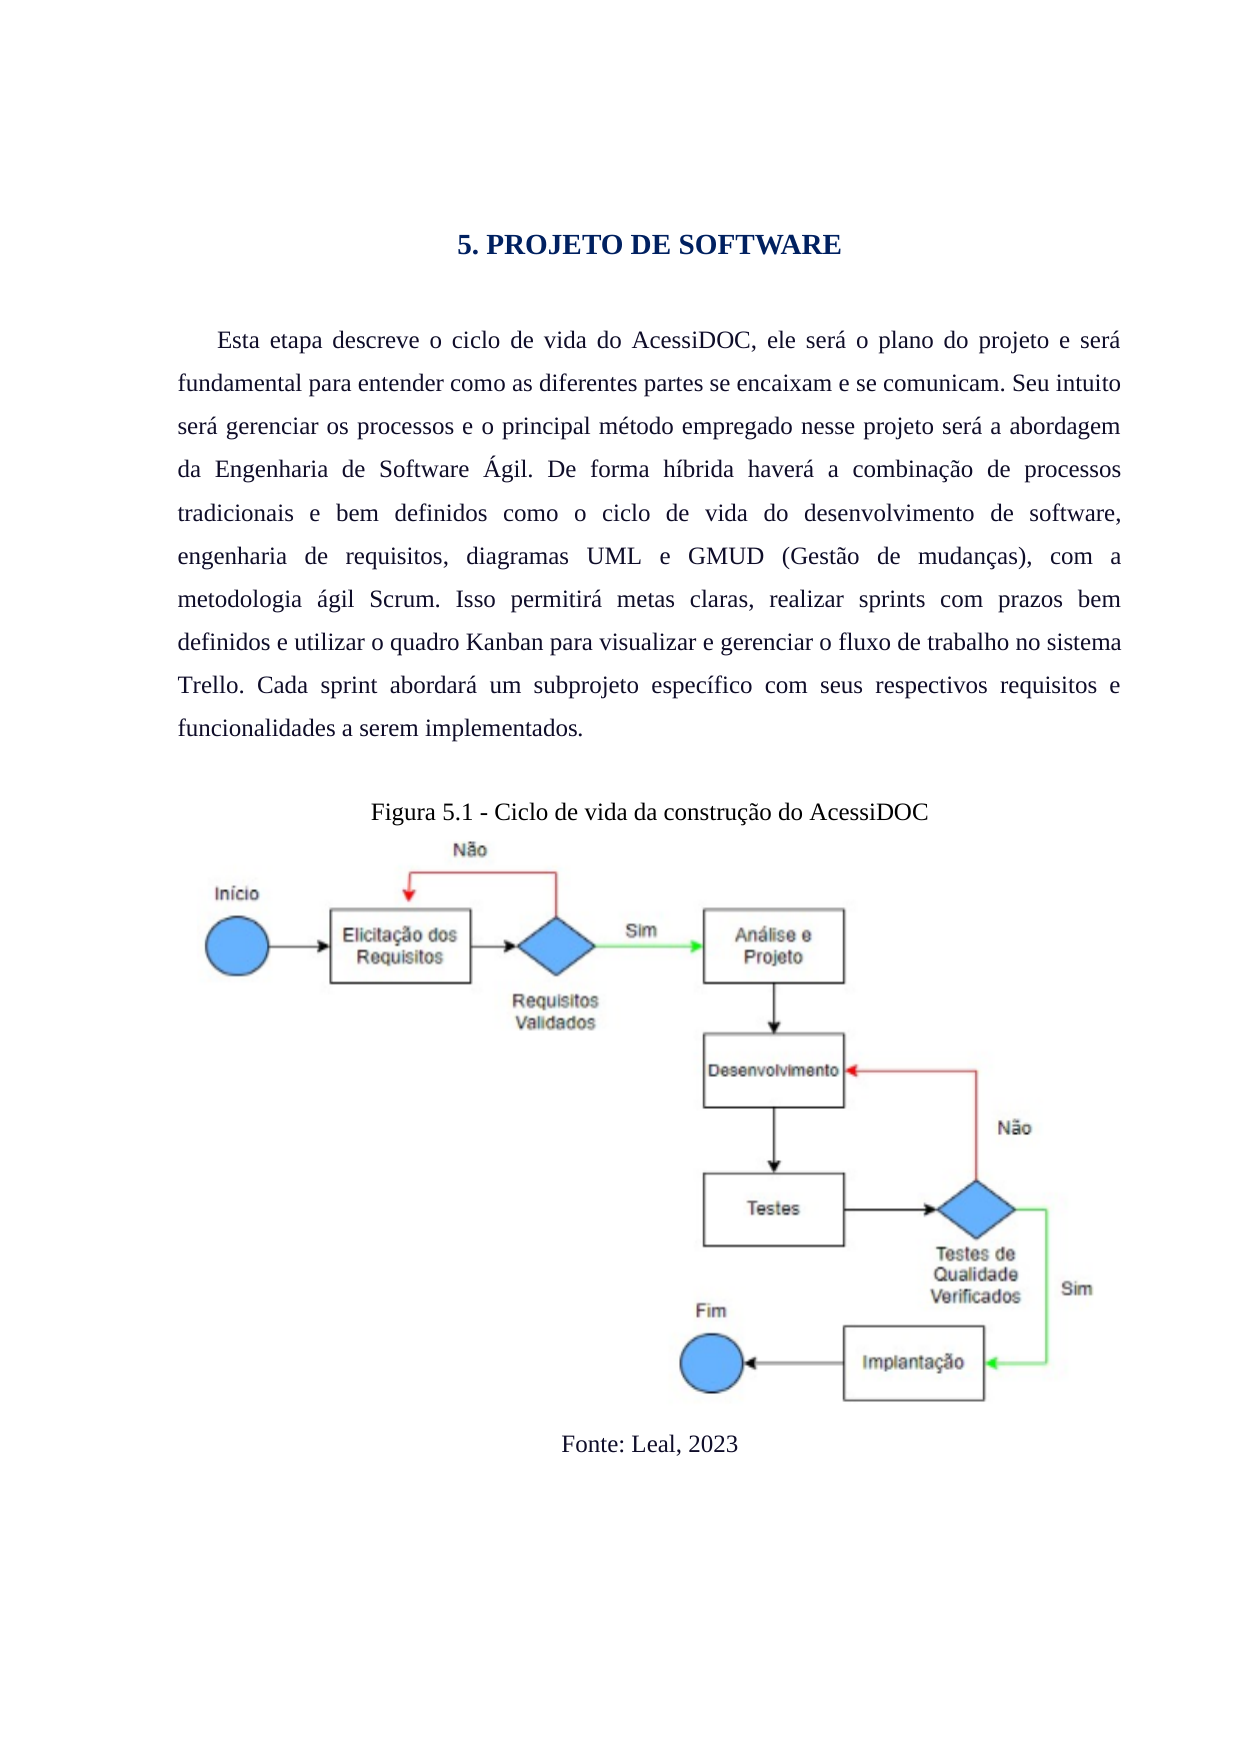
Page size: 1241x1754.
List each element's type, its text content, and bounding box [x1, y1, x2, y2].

text Esta etapa descreve o ciclo de vida do AcessiDOC, ele será o plano do projeto e será fundamental para entender como as diferentes partes se encaixam e se comunicam. Seu intuito será gerenciar os processos e o principal método empregado nesse projeto será a abordagem da Engenharia de Software Ágil. De forma híbrida haverá a combinação de processos tradicionais e bem definidos como o ciclo de vida do desenvolvimento de software, engenharia de requisitos, diagramas UML e GMUD (Gestão de mudanças), com a metodologia ágil Scrum. Isso permitirá metas claras, realizar sprints com prazos bem definidos e utilizar o quadro Kanban para visualizar e gerenciar o fluxo de trabalho no sistema Trello. Cada sprint abordará um subprojeto específico com seus respectivos requisitos e funcionalidades a serem implementados. [177, 325, 1122, 742]
text Figura 5.1 - Ciclo de vida da construção do AcessiDOC [177, 797, 1122, 826]
picture [196, 830, 1103, 1412]
text Fonte: Leal, 2023 [177, 1429, 1122, 1458]
subtitle 5. PROJETO DE SOFTWARE [177, 227, 1122, 261]
